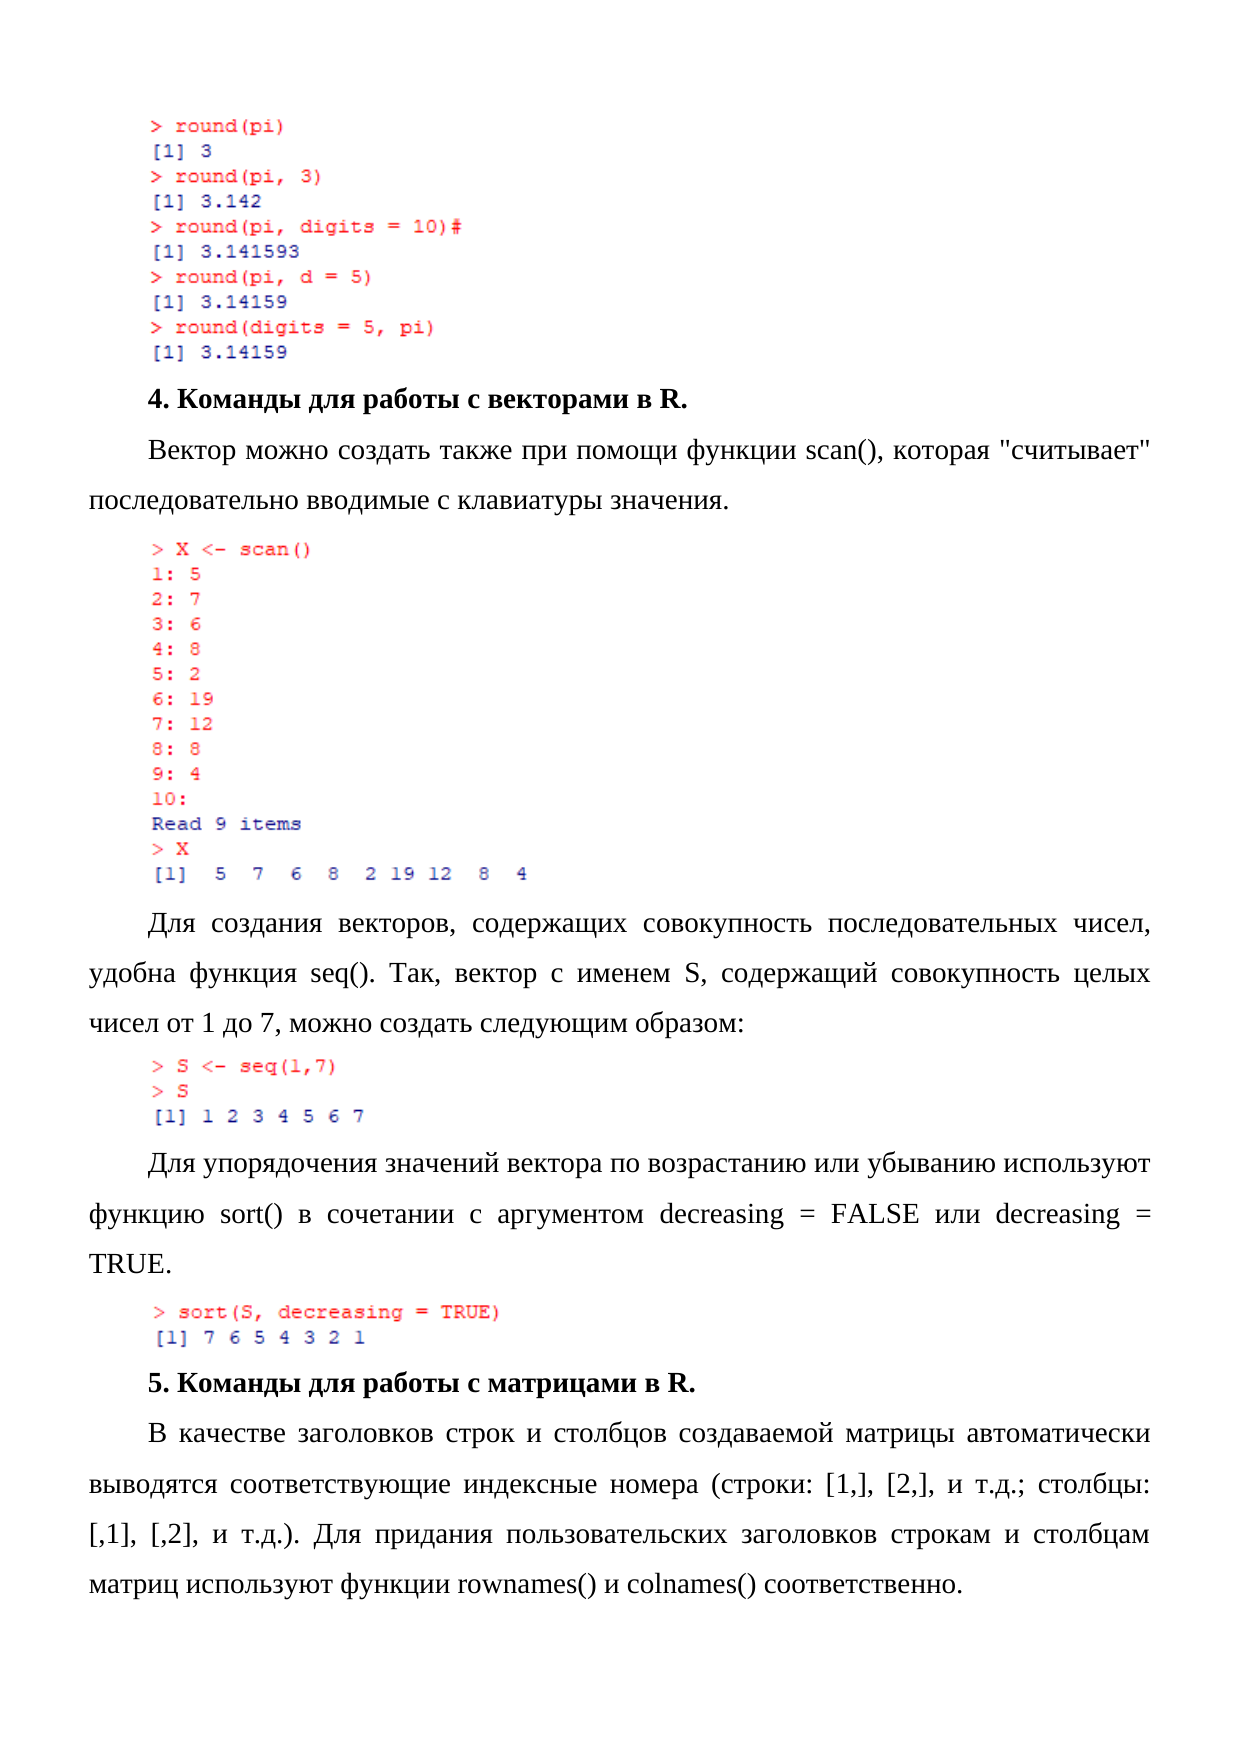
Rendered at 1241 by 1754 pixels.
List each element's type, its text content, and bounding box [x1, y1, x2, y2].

picture [147, 532, 547, 891]
picture [147, 118, 471, 368]
text 5. Команды для работы с матрицами в R. [88, 1365, 1152, 1399]
text Для упорядочения значений вектора по возрастанию или убыванию используют функцию sort() в сочетании с аргументом decreasing = FALSE или decreasing = TRUE. [88, 1146, 1152, 1280]
text Для создания векторов, содержащих совокупность последовательных чисел, удобна функция seq(). Так, вектор с именем S, содержащий совокупность целых чисел от 1 до 7, можно создать следующим образом: [88, 905, 1152, 1039]
text 4. Команды для работы с векторами в R. [88, 381, 1152, 415]
text В качестве заголовков строк и столбцов создаваемой матрицы автоматически выводятся соответствующие индексные номера (строки: [1,], [2,], и т.д.; столбцы: [,1], [,2], и т.д.). Для придания пользовательских заголовков строкам и столбцам матриц используют функции rownames() и colnames() соответственно. [88, 1415, 1152, 1600]
picture [147, 1055, 376, 1132]
text Вектор можно создать также при помощи функции scan(), которая "считывает" последовательно вводимые с клавиатуры значения. [88, 432, 1152, 516]
picture [147, 1296, 510, 1352]
